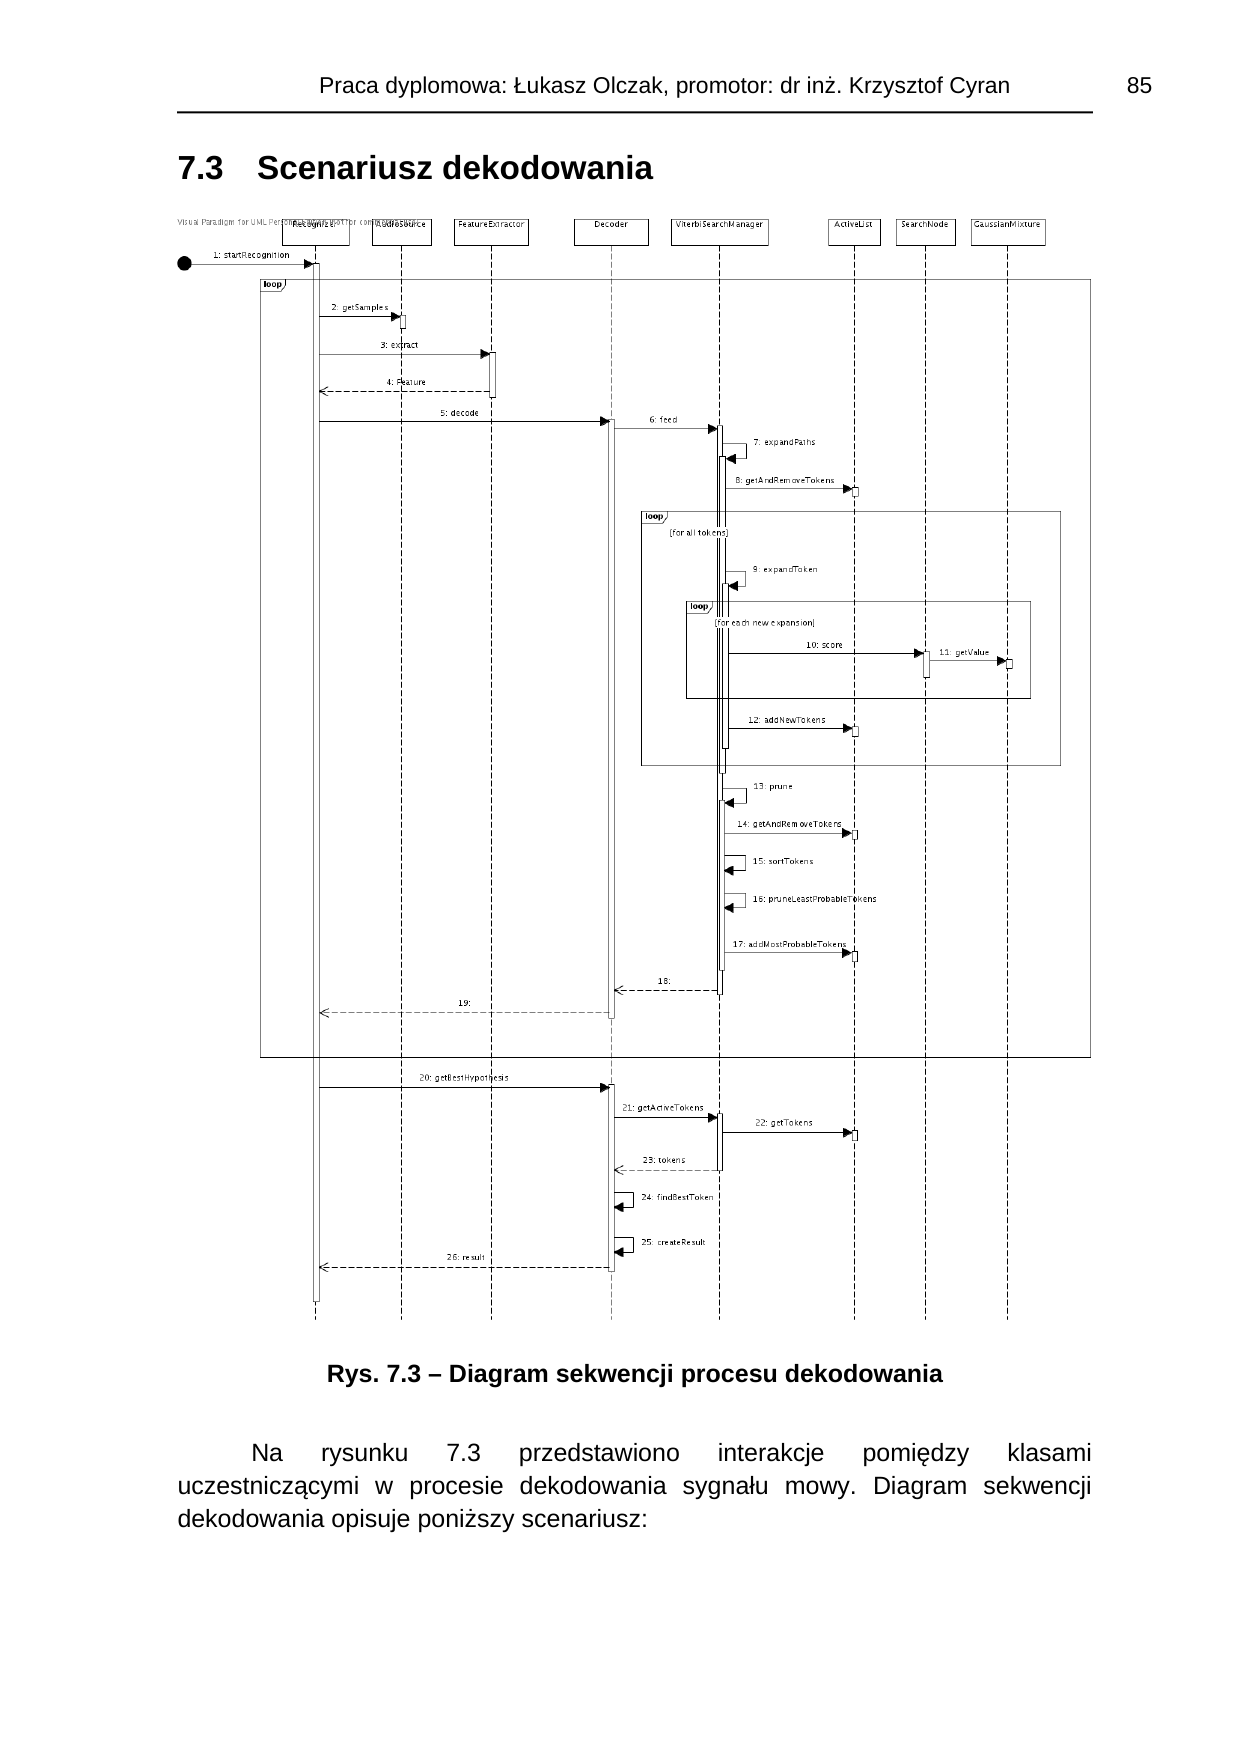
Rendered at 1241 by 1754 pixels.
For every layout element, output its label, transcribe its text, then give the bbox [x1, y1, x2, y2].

table_header [166, 205, 1104, 1322]
picture [177, 217, 1093, 1322]
list Scenariusz dekodowania [177, 148, 1092, 186]
text Na rysunku 7.3 przedstawiono interakcje pomiędzy klasami uczestniczącymi w procesie dekodowania sygnału mowy. Diagram sekwencji dekodowania opisuje poniższy scenariusz: [177, 1438, 1092, 1533]
table_cell Rys. 7.3 – Diagram sekwencji procesu dekodowania [166, 1322, 1104, 1426]
